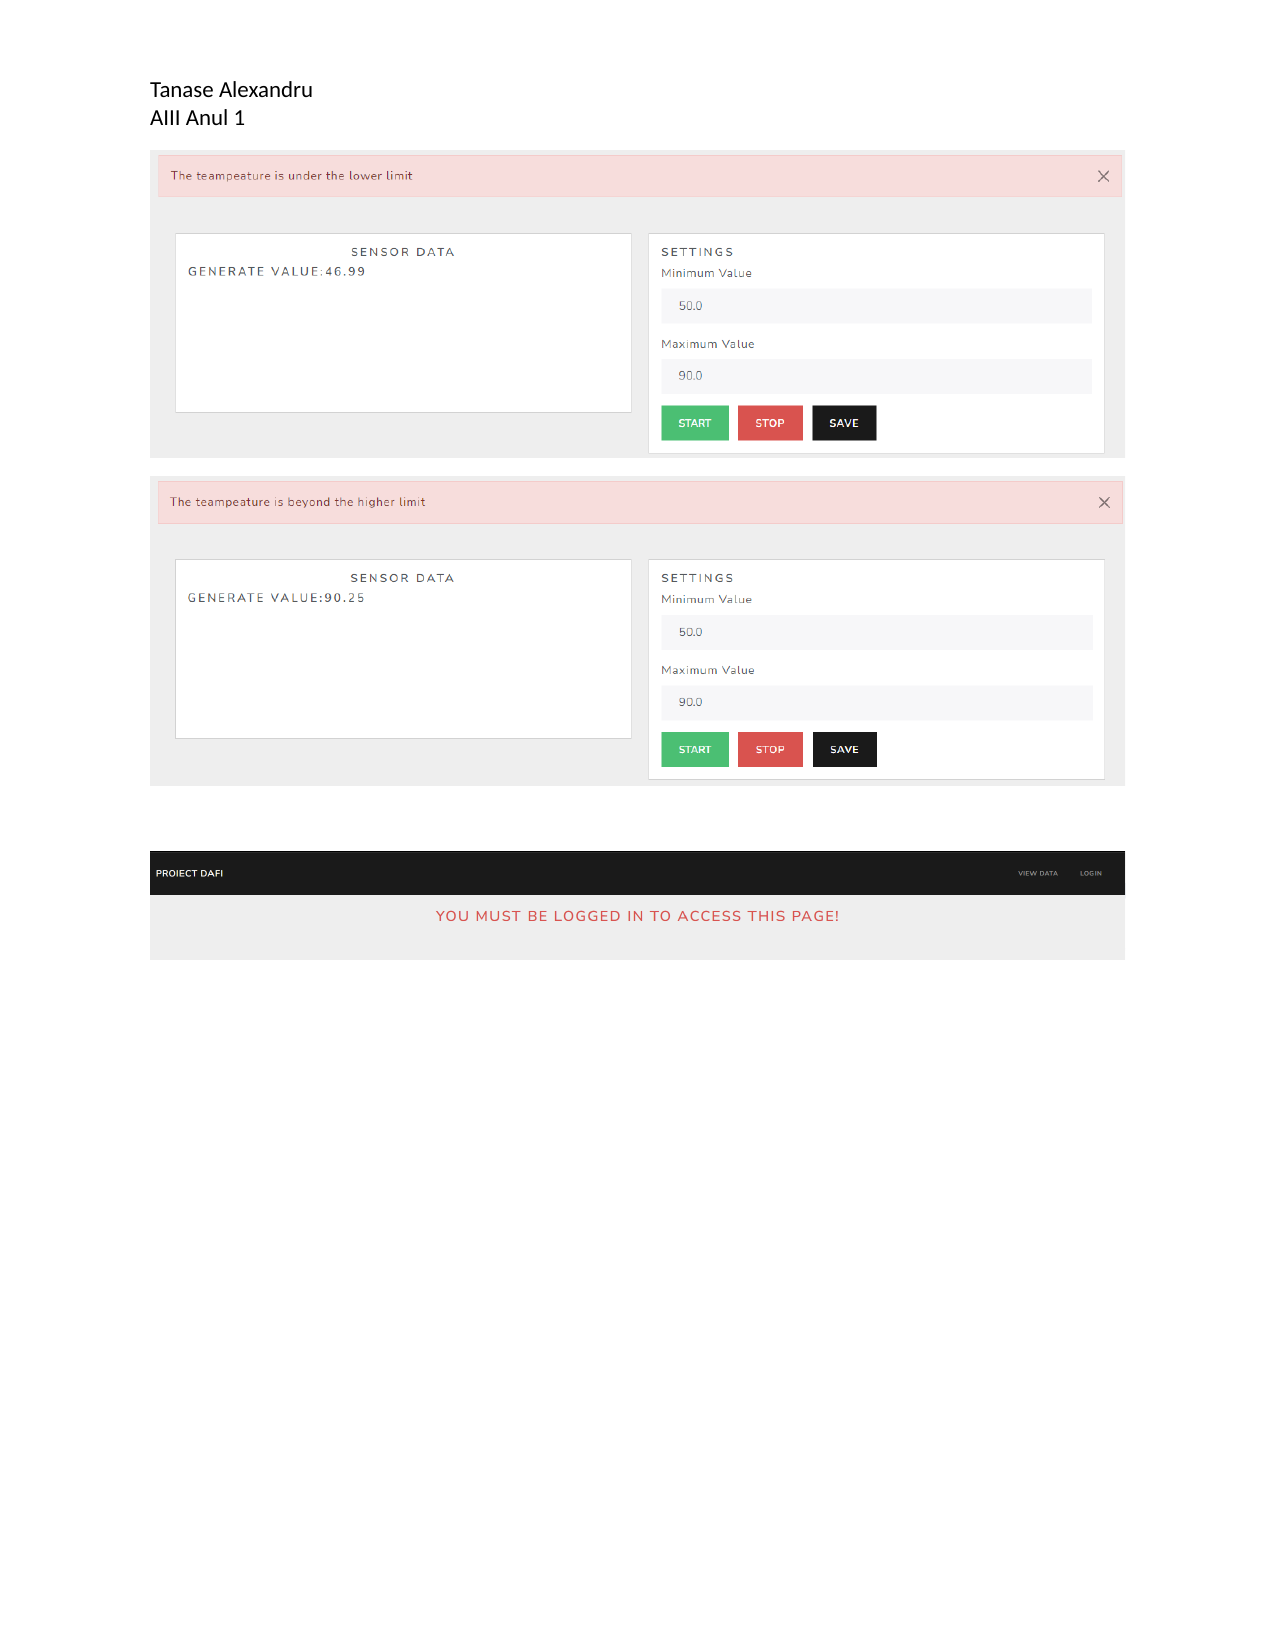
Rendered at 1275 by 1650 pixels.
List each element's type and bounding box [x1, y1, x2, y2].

picture [150, 150, 1125, 458]
picture [150, 476, 1125, 786]
picture [150, 851, 1125, 960]
